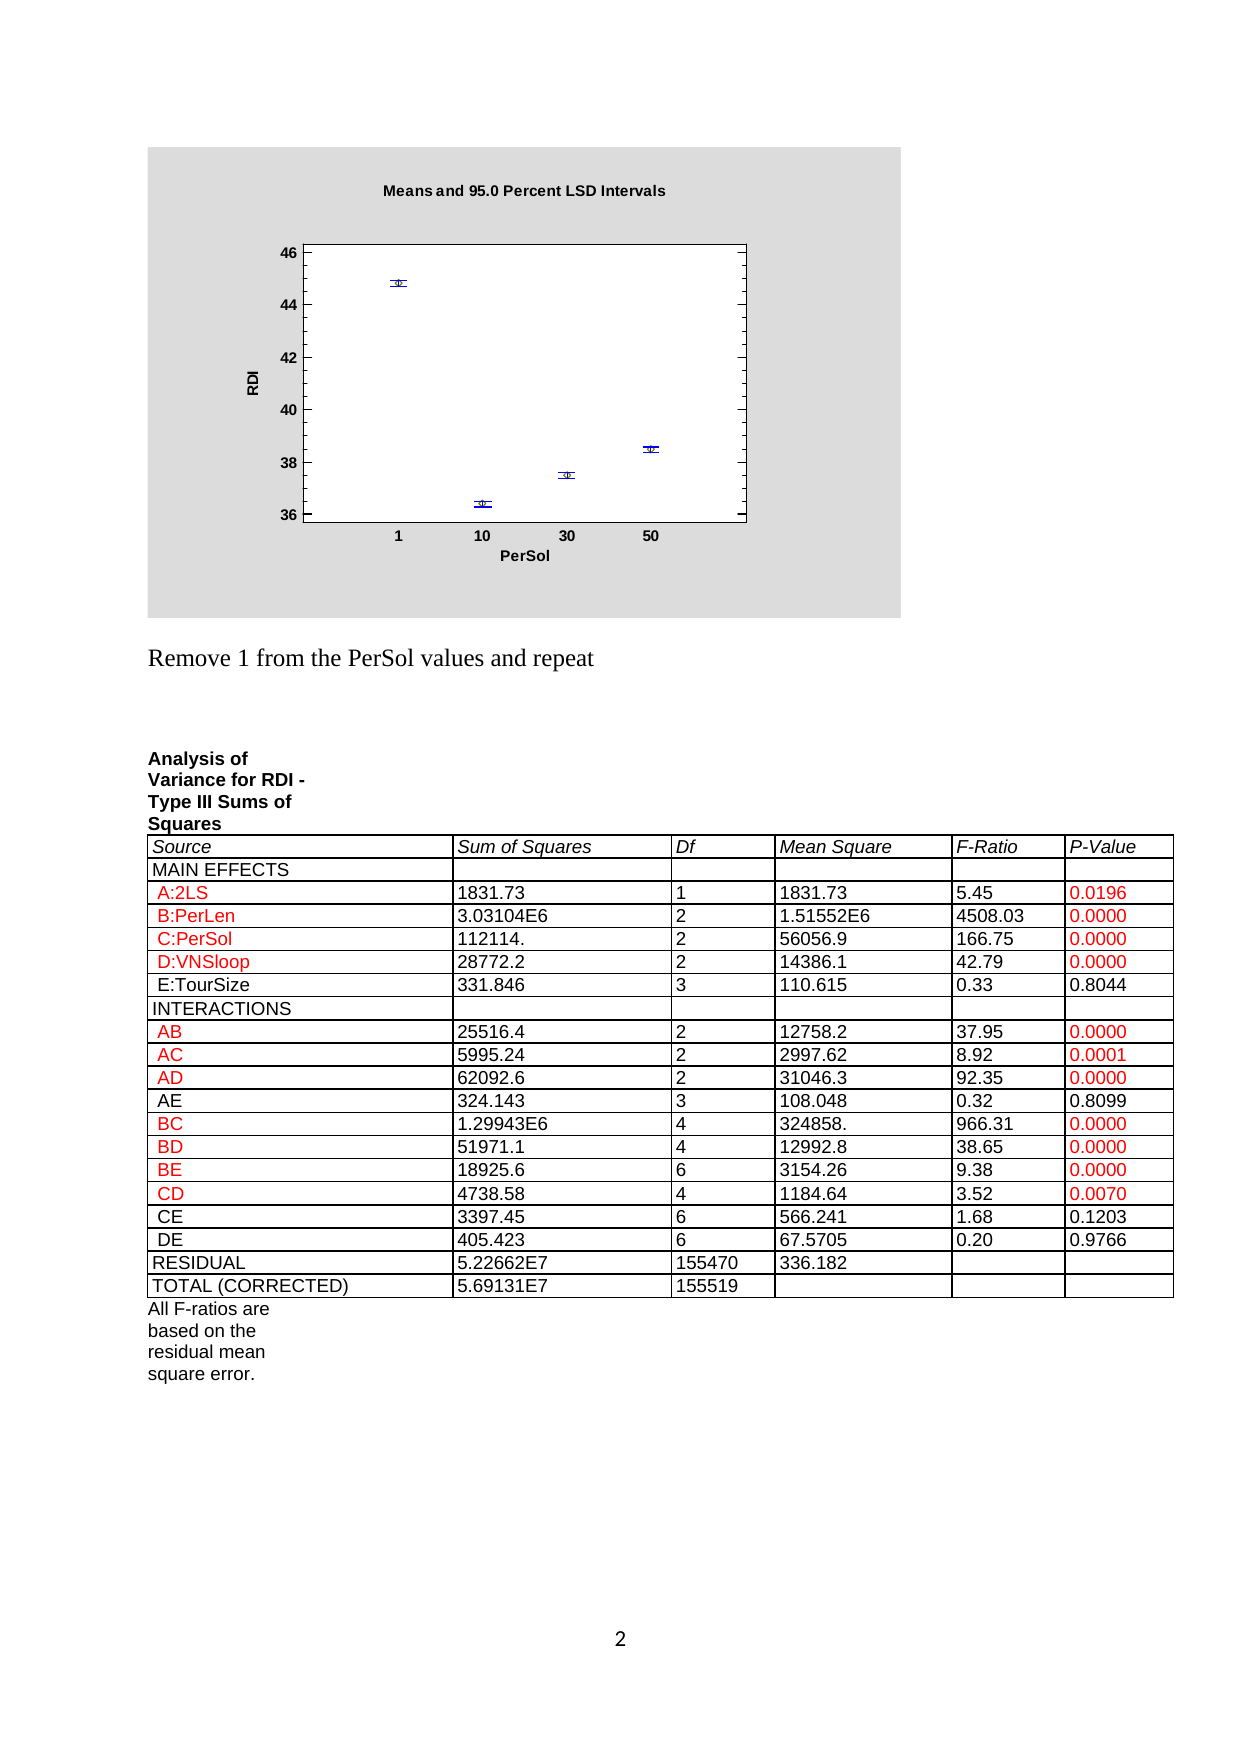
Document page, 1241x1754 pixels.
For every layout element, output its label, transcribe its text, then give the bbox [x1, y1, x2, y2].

table_header F-Ratio [953, 836, 1064, 857]
table_cell 12758.2 [776, 1021, 951, 1042]
table_cell A:2LS [148, 882, 452, 903]
table_cell CE [148, 1206, 452, 1227]
table_cell [454, 997, 671, 1019]
table_cell E:TourSize [148, 974, 452, 996]
table_cell AB [148, 1021, 452, 1042]
text Remove 1 from the PerSol values and repeat [148, 643, 1093, 672]
text based on the [148, 1319, 1093, 1341]
table_cell 38.65 [953, 1136, 1064, 1158]
table_cell TOTAL (CORRECTED) [148, 1275, 452, 1296]
table_header Mean Square [776, 836, 951, 857]
table_cell 0.0000 [1066, 1067, 1173, 1088]
table_header Sum of Squares [454, 836, 671, 857]
table_cell 12992.8 [776, 1136, 951, 1158]
table_cell 2 [672, 905, 774, 926]
table_cell 14386.1 [776, 951, 951, 973]
table_cell 3154.26 [776, 1159, 951, 1181]
text Type III Sums of [148, 791, 1093, 812]
table_cell 4 [672, 1113, 774, 1134]
table_cell BC [148, 1113, 452, 1134]
table_cell 5.69131E7 [454, 1275, 671, 1296]
table_cell AD [148, 1067, 452, 1088]
table_cell 166.75 [953, 928, 1064, 949]
table_cell [776, 1275, 951, 1296]
table_cell 2 [672, 1067, 774, 1088]
table_cell 0.1203 [1066, 1206, 1173, 1227]
table_cell 0.0000 [1066, 928, 1173, 949]
table_cell 336.182 [776, 1252, 951, 1273]
table_cell D:VNSloop [148, 951, 452, 973]
table_header Source [148, 836, 452, 857]
table_cell 62092.6 [454, 1067, 671, 1088]
table_cell 0.0000 [1066, 1159, 1173, 1181]
table_cell 5.45 [953, 882, 1064, 903]
table_cell 1.51552E6 [776, 905, 951, 926]
table_cell [672, 997, 774, 1019]
table_cell [953, 1252, 1064, 1273]
table_cell AE [148, 1090, 452, 1111]
table_cell 25516.4 [454, 1021, 671, 1042]
text Analysis of [148, 748, 1093, 769]
table_cell 1831.73 [454, 882, 671, 903]
table_cell 9.38 [953, 1159, 1064, 1181]
text Squares [148, 812, 1093, 834]
table_cell 56056.9 [776, 928, 951, 949]
table_cell [672, 859, 774, 880]
table_cell 51971.1 [454, 1136, 671, 1158]
table_cell 324.143 [454, 1090, 671, 1111]
table_cell [1066, 1275, 1173, 1296]
table_cell 155470 [672, 1252, 774, 1273]
table_cell AC [148, 1044, 452, 1065]
table_cell 3 [672, 974, 774, 996]
table_cell [776, 859, 951, 880]
table_cell 5995.24 [454, 1044, 671, 1065]
table_cell 566.241 [776, 1206, 951, 1227]
table_cell 0.32 [953, 1090, 1064, 1111]
table_cell 0.0000 [1066, 1113, 1173, 1134]
table_cell [953, 997, 1064, 1019]
table_cell 2 [672, 951, 774, 973]
table_cell 0.0000 [1066, 1021, 1173, 1042]
table_cell 28772.2 [454, 951, 671, 973]
table_cell 3 [672, 1090, 774, 1111]
table_cell 405.423 [454, 1229, 671, 1250]
table_cell 3.52 [953, 1182, 1064, 1204]
table_cell 37.95 [953, 1021, 1064, 1042]
table_cell RESIDUAL [148, 1252, 452, 1273]
table_cell 2 [672, 928, 774, 949]
table_cell 108.048 [776, 1090, 951, 1111]
table_cell 0.9766 [1066, 1229, 1173, 1250]
table_cell 324858. [776, 1113, 951, 1134]
table_cell [1066, 859, 1173, 880]
table_cell BD [148, 1136, 452, 1158]
table_header P-Value [1066, 836, 1173, 857]
table_cell MAIN EFFECTS [148, 859, 452, 880]
table_cell 92.35 [953, 1067, 1064, 1088]
table_cell 31046.3 [776, 1067, 951, 1088]
table_cell 1 [672, 882, 774, 903]
table_cell [1066, 1252, 1173, 1273]
table_cell 0.0000 [1066, 951, 1173, 973]
table_cell 0.0000 [1066, 905, 1173, 926]
table_cell [776, 997, 951, 1019]
table_cell 0.0196 [1066, 882, 1173, 903]
table_cell [953, 859, 1064, 880]
table_cell 2997.62 [776, 1044, 951, 1065]
table_cell 2 [672, 1044, 774, 1065]
table_cell 6 [672, 1229, 774, 1250]
table_cell 0.20 [953, 1229, 1064, 1250]
table_cell 3397.45 [454, 1206, 671, 1227]
table_cell 4 [672, 1136, 774, 1158]
table_cell DE [148, 1229, 452, 1250]
table_cell CD [148, 1182, 452, 1204]
table_cell 112114. [454, 928, 671, 949]
table_cell 155519 [672, 1275, 774, 1296]
table_cell [1066, 997, 1173, 1019]
table_cell B:PerLen [148, 905, 452, 926]
table_cell 0.8044 [1066, 974, 1173, 996]
table_cell [953, 1275, 1064, 1296]
table_cell 1831.73 [776, 882, 951, 903]
table_header Df [672, 836, 774, 857]
table_cell C:PerSol [148, 928, 452, 949]
table_cell 0.8099 [1066, 1090, 1173, 1111]
table_cell 67.5705 [776, 1229, 951, 1250]
table_cell [454, 859, 671, 880]
table_cell 5.22662E7 [454, 1252, 671, 1273]
text residual mean [148, 1341, 1093, 1363]
table_cell 4508.03 [953, 905, 1064, 926]
table_cell 1.29943E6 [454, 1113, 671, 1134]
table_cell 6 [672, 1159, 774, 1181]
table_cell 1184.64 [776, 1182, 951, 1204]
table_cell 0.0070 [1066, 1182, 1173, 1204]
text Variance for RDI - [148, 769, 1093, 791]
table_cell 4738.58 [454, 1182, 671, 1204]
table_cell 8.92 [953, 1044, 1064, 1065]
table_cell 42.79 [953, 951, 1064, 973]
table_cell 331.846 [454, 974, 671, 996]
table_cell BE [148, 1159, 452, 1181]
table_cell 0.0000 [1066, 1136, 1173, 1158]
table_cell 3.03104E6 [454, 905, 671, 926]
text All F-ratios are [148, 1298, 1093, 1319]
table_cell 0.33 [953, 974, 1064, 996]
table_cell 0.0001 [1066, 1044, 1173, 1065]
table_cell 4 [672, 1182, 774, 1204]
table_cell 110.615 [776, 974, 951, 996]
table_cell 2 [672, 1021, 774, 1042]
table_cell 966.31 [953, 1113, 1064, 1134]
table_cell 18925.6 [454, 1159, 671, 1181]
table_cell INTERACTIONS [148, 997, 452, 1019]
table_cell 1.68 [953, 1206, 1064, 1227]
text square error. [148, 1363, 1093, 1384]
table_cell 6 [672, 1206, 774, 1227]
